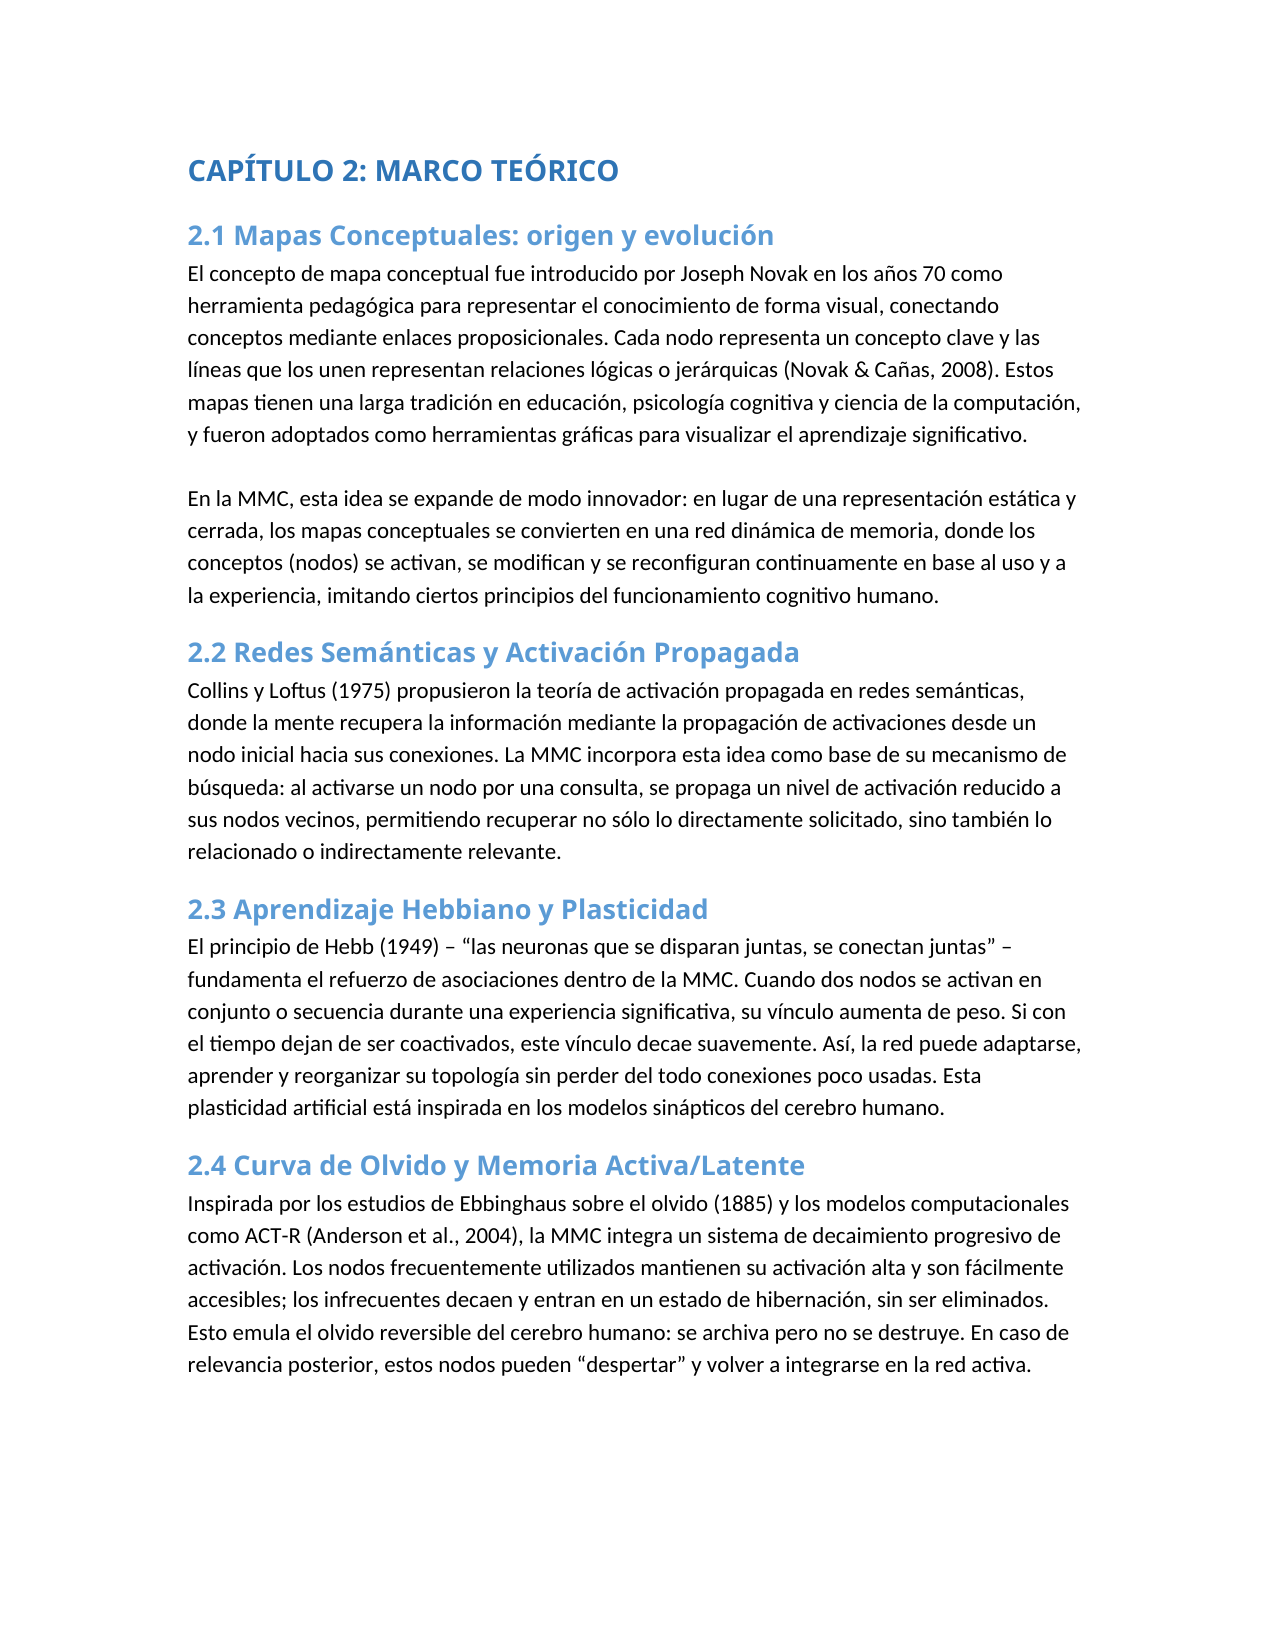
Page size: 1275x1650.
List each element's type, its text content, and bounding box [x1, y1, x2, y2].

subtitle 2.3 Aprendizaje Hebbiano y Plasticidad [187, 890, 1087, 927]
subtitle CAPÍTULO 2: MARCO TEÓRICO [187, 150, 1087, 190]
text El principio de Hebb (1949) – “las neuronas que se disparan juntas, se conectan juntas” – fundamenta el refuerzo de asociaciones dentro de la MMC. Cuando dos nodos se activan en conjunto o secuencia durante una experiencia significativa, su vínculo aumenta de peso. Si con el tiempo dejan de ser coactivados, este vínculo decae suavemente. Así, la red puede adaptarse, aprender y reorganizar su topología sin perder del todo conexiones poco usadas. Esta plasticidad artificial está inspirada en los modelos sinápticos del cerebro humano. [187, 932, 1087, 1121]
text Inspirada por los estudios de Ebbinghaus sobre el olvido (1885) y los modelos computacionales como ACT-R (Anderson et al., 2004), la MMC integra un sistema de decaimiento progresivo de activación. Los nodos frecuentemente utilizados mantienen su activación alta y son fácilmente accesibles; los infrecuentes decaen y entran en un estado de hibernación, sin ser eliminados. Esto emula el olvido reversible del cerebro humano: se archiva pero no se destruye. En caso de relevancia posterior, estos nodos pueden “despertar” y volver a integrarse en la red activa. [187, 1189, 1087, 1378]
subtitle 2.1 Mapas Conceptuales: origen y evolución [187, 216, 1087, 253]
text Collins y Loftus (1975) propusieron la teoría de activación propagada en redes semánticas, donde la mente recupera la información mediante la propagación de activaciones desde un nodo inicial hacia sus conexiones. La MMC incorpora esta idea como base de su mecanismo de búsqueda: al activarse un nodo por una consulta, se propaga un nivel de activación reducido a sus nodos vecinos, permitiendo recuperar no sólo lo directamente solicitado, sino también lo relacionado o indirectamente relevante. [187, 676, 1087, 865]
subtitle 2.2 Redes Semánticas y Activación Propagada [187, 634, 1087, 671]
subtitle 2.4 Curva de Olvido y Memoria Activa/Latente [187, 1146, 1087, 1183]
text El concepto de mapa conceptual fue introducido por Joseph Novak en los años 70 como herramienta pedagógica para representar el conocimiento de forma visual, conectando conceptos mediante enlaces proposicionales. Cada nodo representa un concepto clave y las líneas que los unen representan relaciones lógicas o jerárquicas (Novak & Cañas, 2008). Estos mapas tienen una larga tradición en educación, psicología cognitiva y ciencia de la computación, y fueron adoptados como herramientas gráficas para visualizar el aprendizaje significativo. En la MMC, esta idea se expande de modo innovador: en lugar de una representación estática y cerrada, los mapas conceptuales se convierten en una red dinámica de memoria, donde los conceptos (nodos) se activan, se modifican y se reconfiguran continuamente en base al uso y a la experiencia, imitando ciertos principios del funcionamiento cognitivo humano. [187, 259, 1087, 609]
